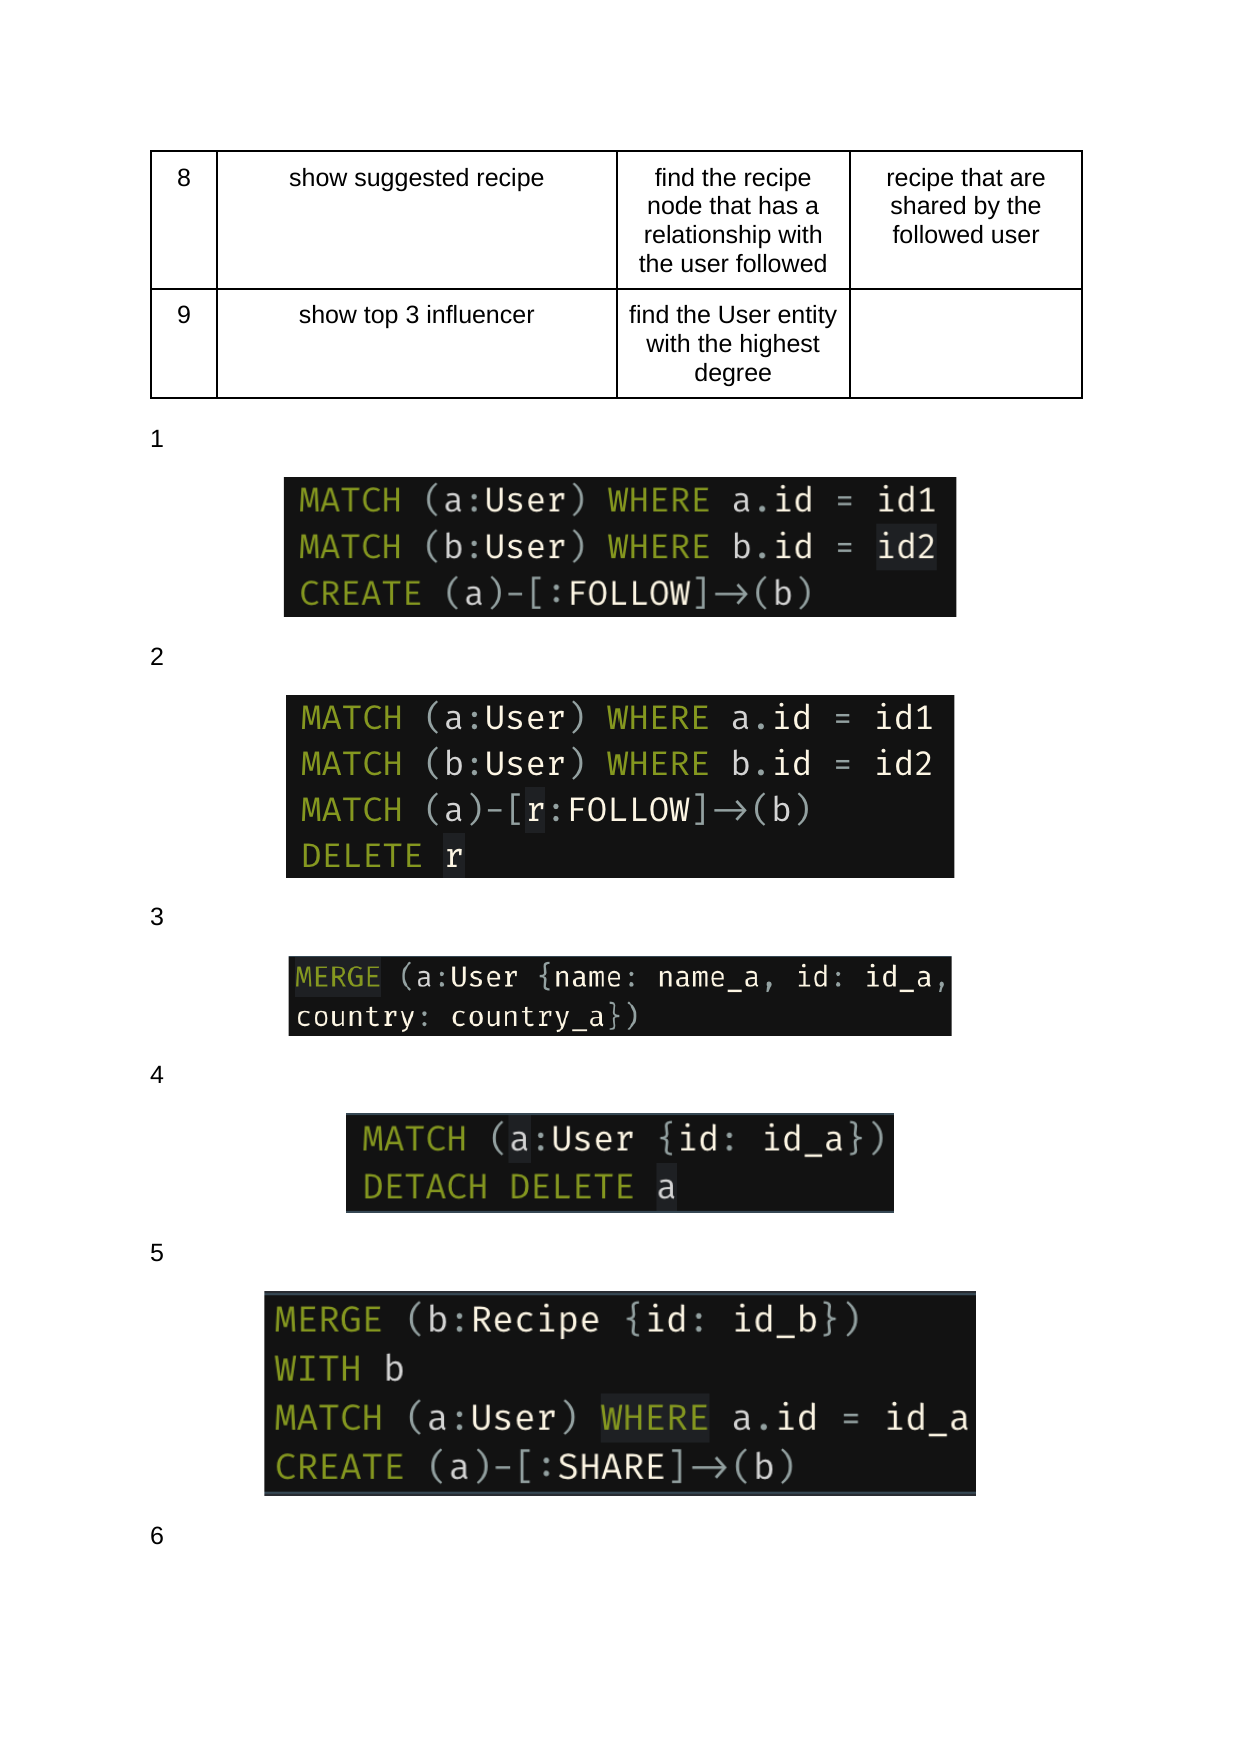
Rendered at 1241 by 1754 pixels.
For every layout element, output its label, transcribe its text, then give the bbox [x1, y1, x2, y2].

picture [283, 477, 957, 617]
picture [288, 956, 952, 1036]
picture [346, 1113, 894, 1213]
text 2 [150, 641, 1090, 670]
text 1 [150, 424, 1090, 453]
text 3 [150, 902, 1090, 931]
text 6 [150, 1521, 1090, 1549]
table_cell 8 [152, 152, 216, 288]
text 5 [150, 1237, 1090, 1266]
table_cell recipe that are shared by the followed user [851, 152, 1081, 288]
picture [264, 1291, 976, 1496]
table_cell 9 [152, 290, 216, 397]
table_cell show suggested recipe [218, 152, 616, 288]
text 4 [150, 1060, 1090, 1089]
table_cell find the recipe node that has a relationship with the user followed [618, 152, 849, 288]
table_cell find the User entity with the highest degree [618, 290, 849, 397]
table_cell [851, 290, 1081, 397]
table_cell show top 3 influencer [218, 290, 616, 397]
picture [286, 695, 955, 878]
